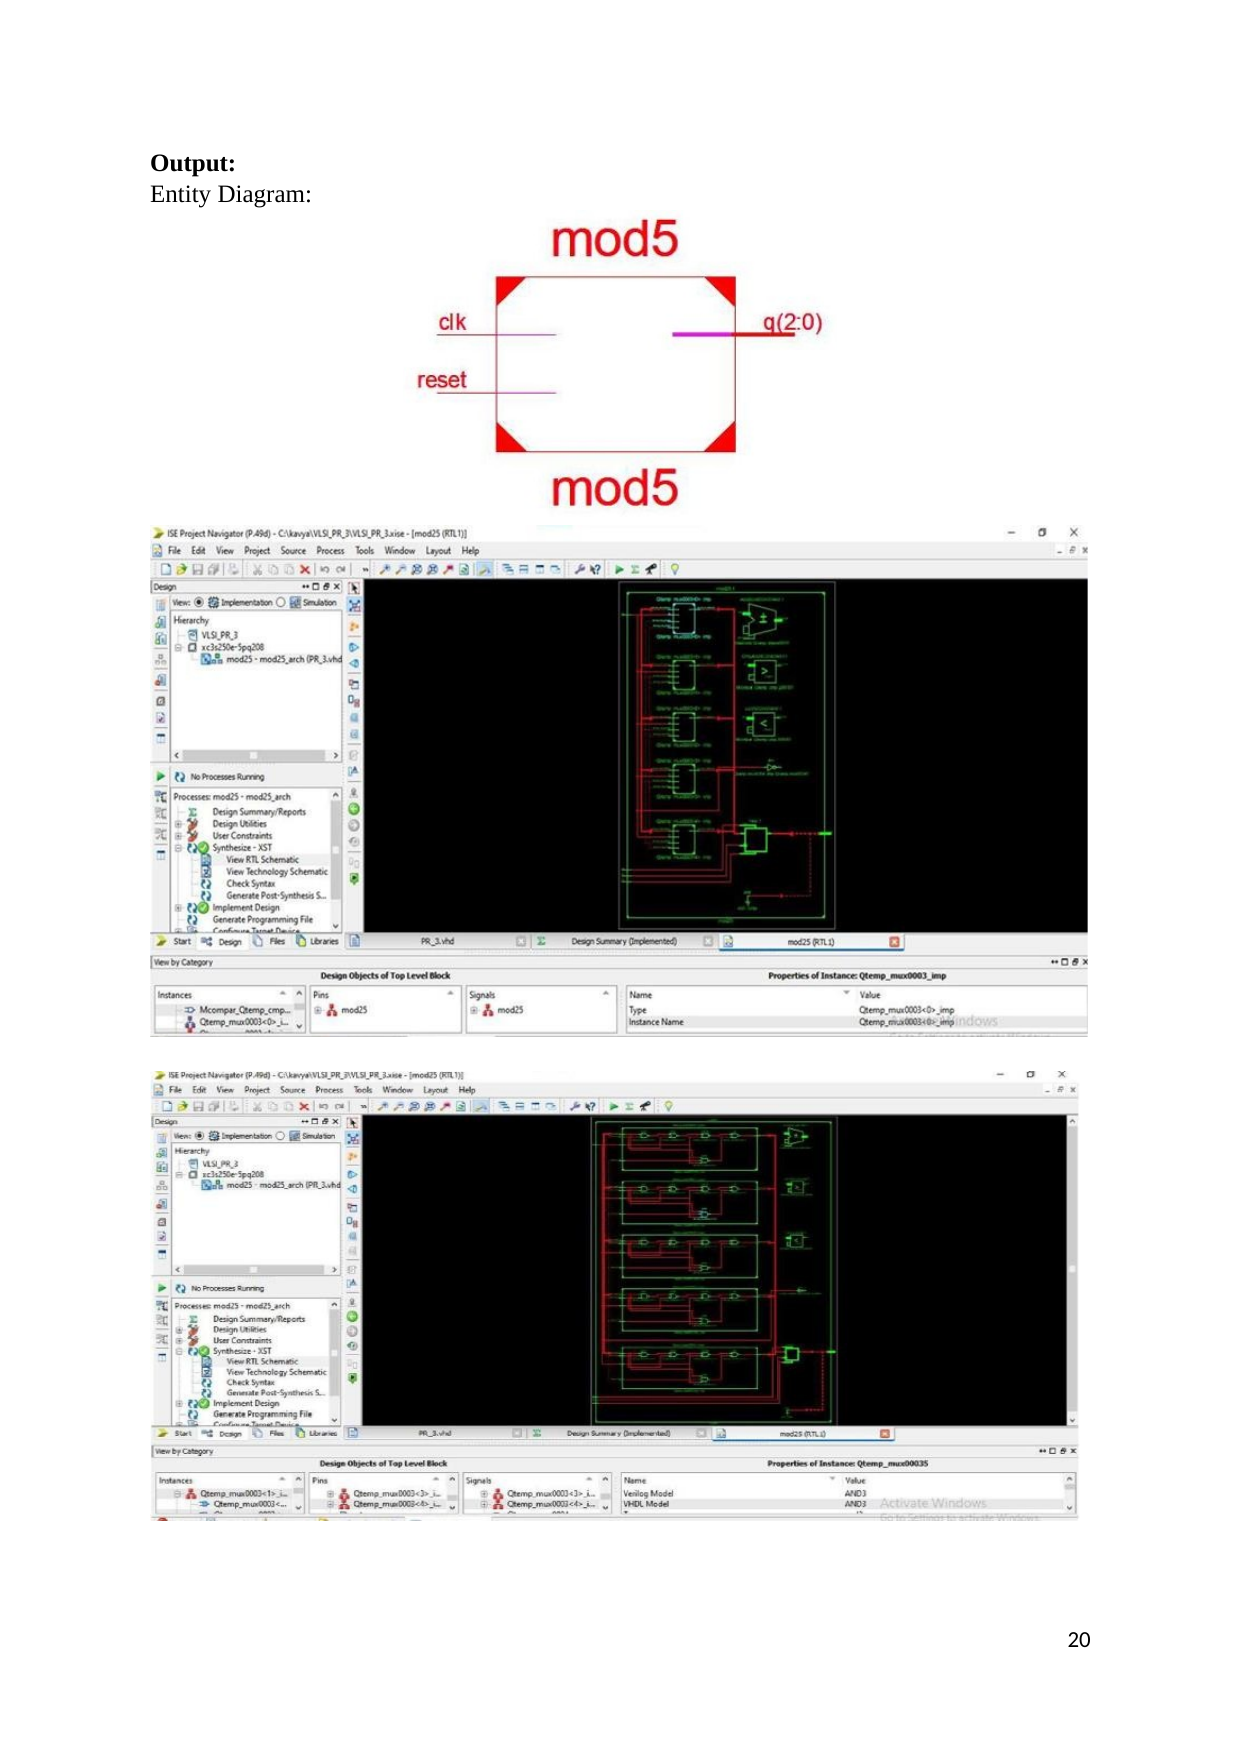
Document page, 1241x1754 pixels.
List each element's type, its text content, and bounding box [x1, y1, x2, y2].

subtitle Output: [150, 148, 1105, 177]
picture [402, 210, 838, 517]
picture [150, 1071, 1080, 1521]
picture [150, 525, 1088, 1037]
text Entity Diagram: [150, 179, 1105, 208]
